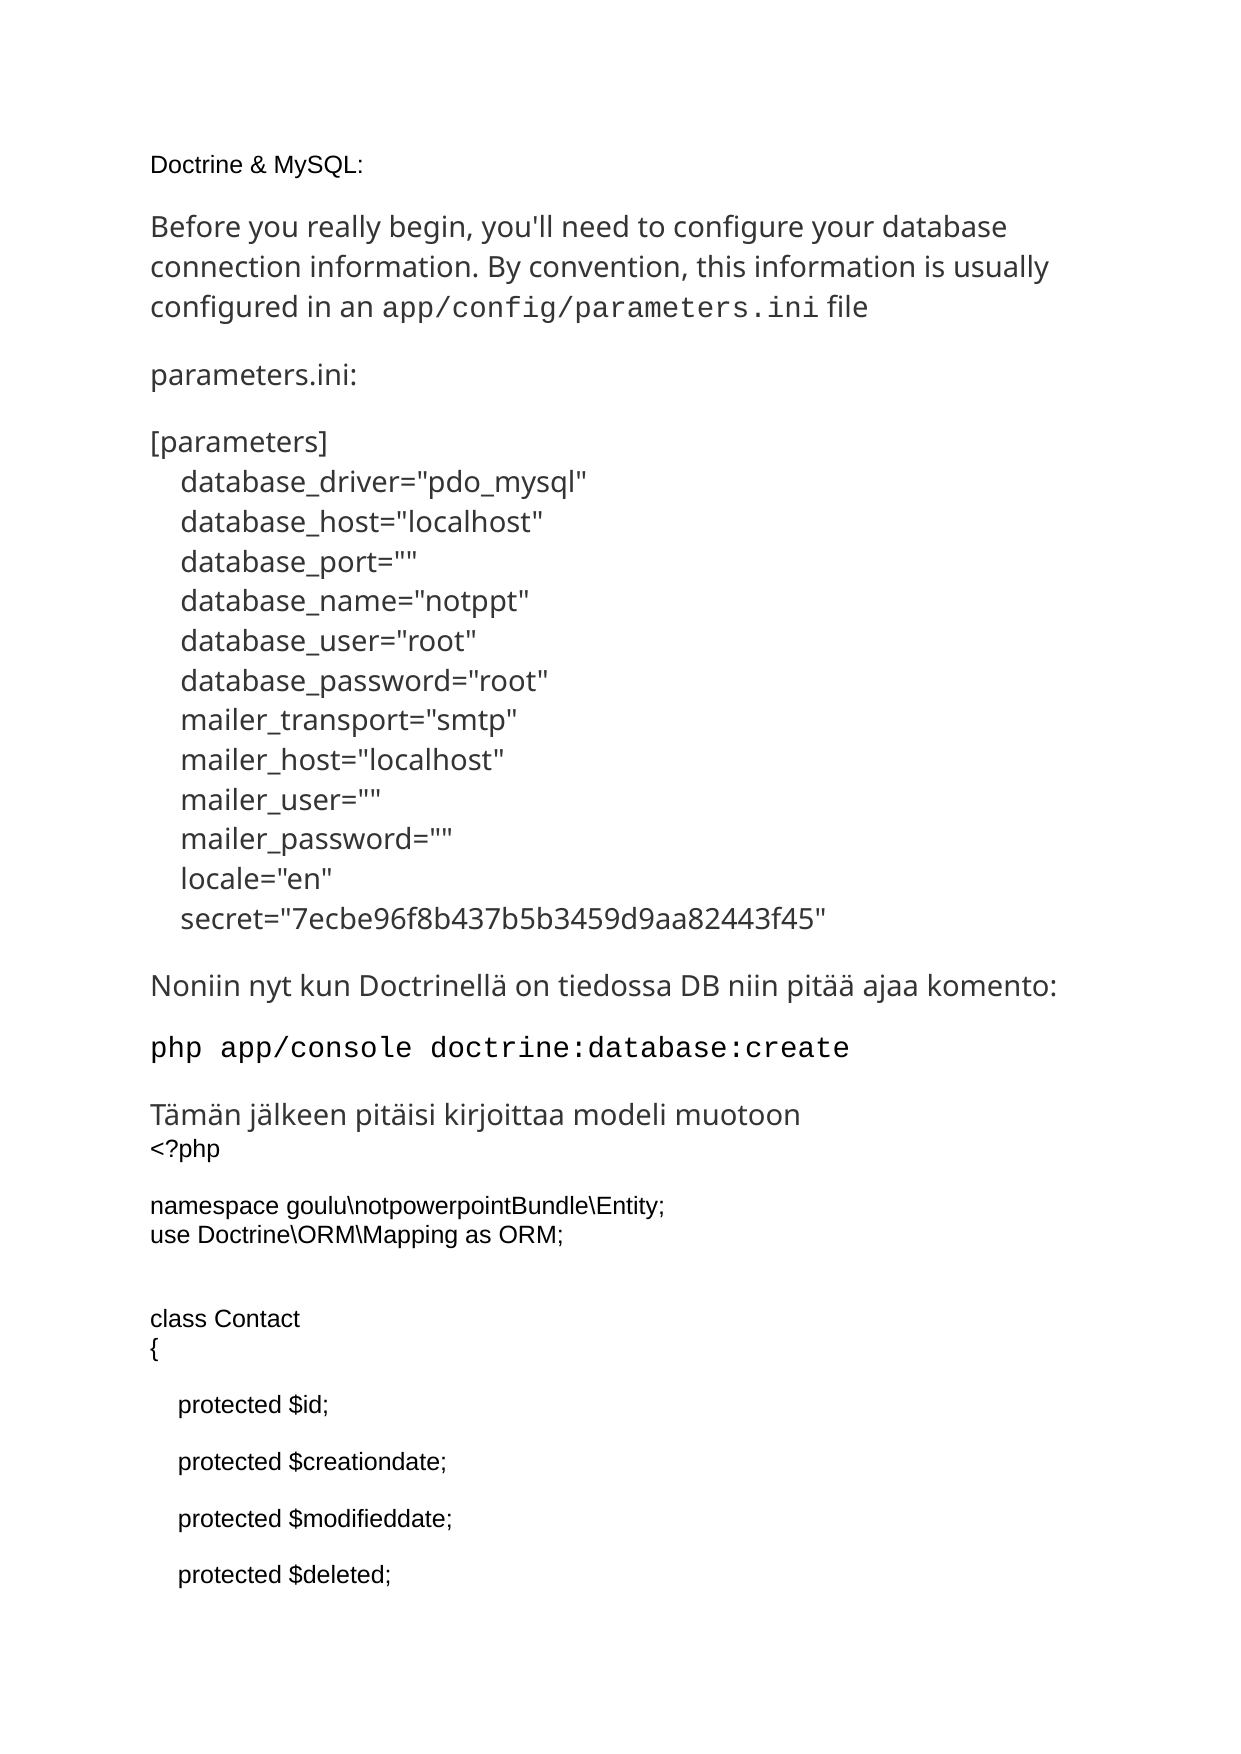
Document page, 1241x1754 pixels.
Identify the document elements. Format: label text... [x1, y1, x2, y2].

text use Doctrine\ORM\Mapping as ORM; [150, 1225, 1090, 1253]
text Doctrine & MySQL: [150, 150, 1090, 179]
text parameters.ini: [150, 356, 1090, 395]
text protected $id; [150, 1397, 1090, 1426]
text database_password="root" [150, 662, 1090, 702]
text protected $creationdate; [150, 1455, 1090, 1483]
text database_user="root" [150, 622, 1090, 662]
text mailer_transport="smtp" [150, 702, 1090, 741]
text locale="en" [150, 861, 1090, 900]
text protected $modifieddate; [150, 1512, 1090, 1541]
text php app/console doctrine:database:create [150, 1037, 1090, 1070]
text mailer_password="" [150, 821, 1090, 861]
text mailer_host="localhost" [150, 741, 1090, 781]
text mailer_user="" [150, 781, 1090, 821]
text database_driver="pdo_mysql" [150, 464, 1090, 503]
text class Contact [150, 1311, 1090, 1340]
text database_name="notppt" [150, 583, 1090, 622]
text database_port="" [150, 543, 1090, 583]
text namespace goulu\notpowerpointBundle\Entity; [150, 1196, 1090, 1225]
text [parameters] [150, 424, 1090, 464]
text Tämän jälkeen pitäisi kirjoittaa modeli muotoon [150, 1099, 1090, 1138]
text Noniin nyt kun Doctrinellä on tiedossa DB niin pitää ajaa komento: [150, 969, 1090, 1008]
text database_host="localhost" [150, 503, 1090, 543]
text Before you really begin, you'll need to configure your database connection information. By convention, this information is usually configured in an app/config/parameters.ini file [150, 207, 1090, 327]
text { [150, 1340, 1090, 1368]
text secret="7ecbe96f8b437b5b3459d9aa82443f45" [150, 900, 1090, 940]
text protected $deleted; [150, 1570, 1090, 1598]
text <?php [150, 1138, 1090, 1167]
